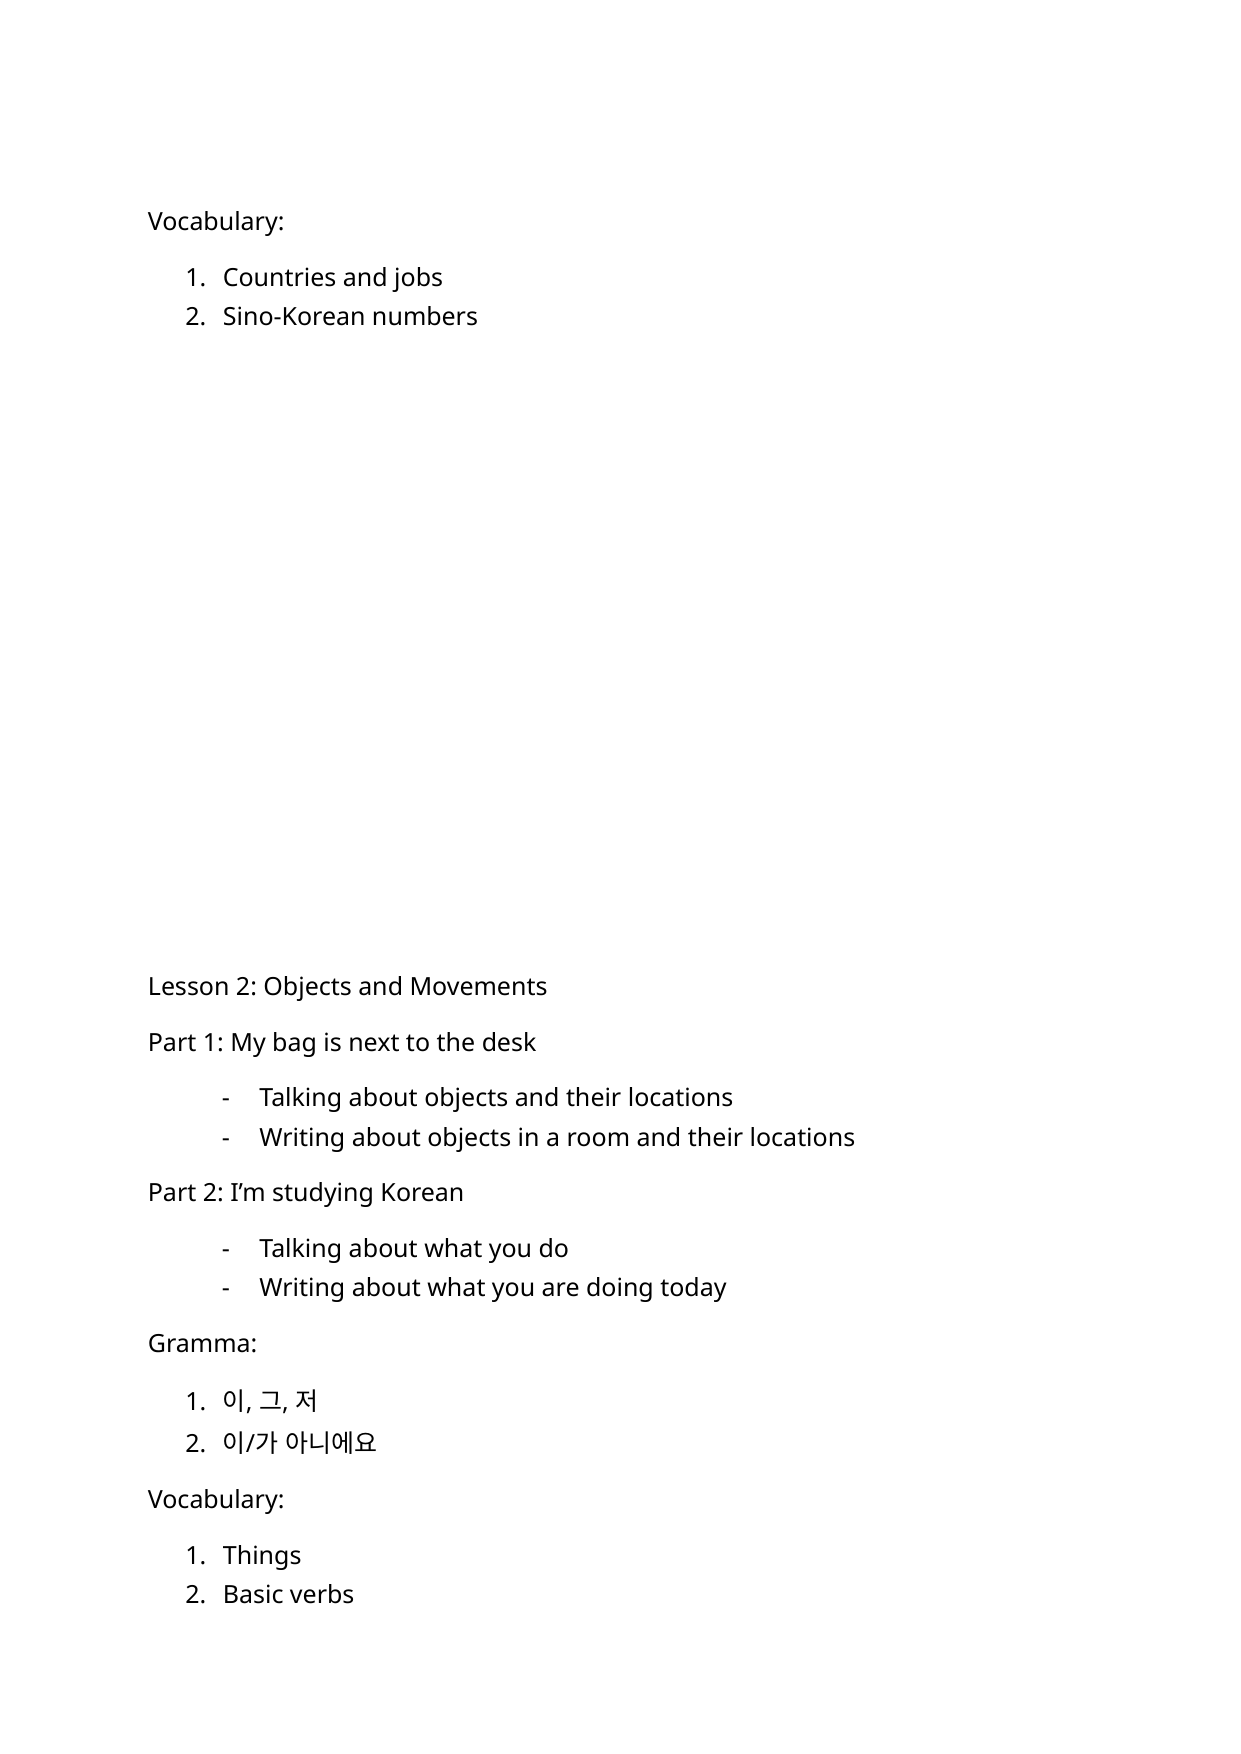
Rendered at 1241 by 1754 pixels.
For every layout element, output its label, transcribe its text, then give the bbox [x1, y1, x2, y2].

list Sino-Korean numbers [185, 298, 1093, 332]
text Vocabulary: [148, 203, 1093, 237]
list Writing about what you are doing today [222, 1270, 1093, 1304]
text Gramma: [148, 1326, 1093, 1360]
list Basic verbs [185, 1577, 1093, 1611]
list Writing about objects in a room and their locations [222, 1119, 1093, 1153]
list Countries and jobs [185, 259, 1093, 293]
list Talking about objects and their locations [222, 1080, 1093, 1114]
list Things [185, 1538, 1093, 1572]
list 이, 그, 저 [185, 1382, 1093, 1418]
list 이/가 아니에요 [185, 1423, 1093, 1460]
text Part 2: I’m studying Korean [148, 1175, 1093, 1209]
list Talking about what you do [222, 1231, 1093, 1265]
text Part 1: My bag is next to the desk [148, 1024, 1093, 1058]
text Vocabulary: [148, 1482, 1093, 1516]
text Lesson 2: Objects and Movements [148, 968, 1093, 1002]
